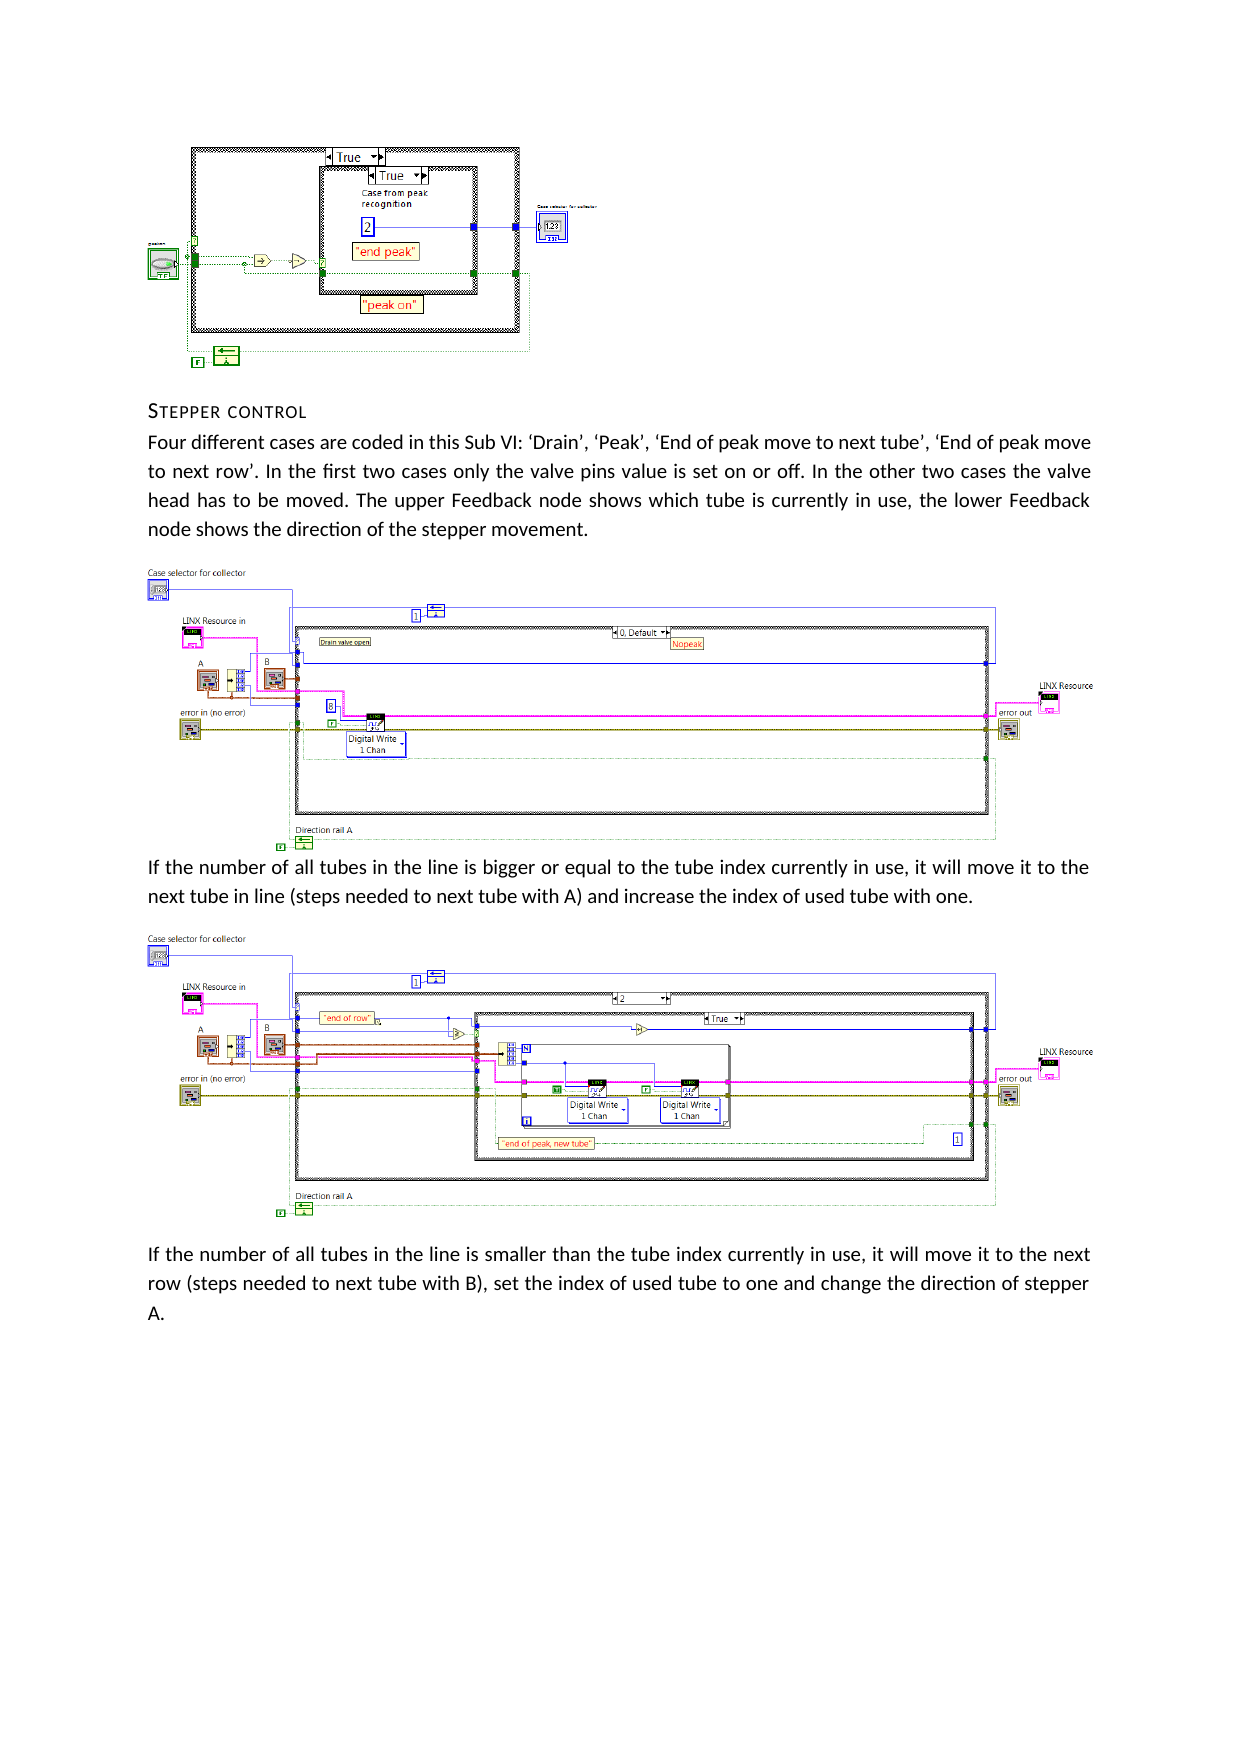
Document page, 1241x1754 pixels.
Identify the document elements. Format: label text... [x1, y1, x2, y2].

text If the number of all tubes in the line is smaller than the tube index currently in use, it will move it to the next row (steps needed to next tube with B), set the index of used tube to one and change the direction of stepper A. [148, 1241, 1093, 1325]
text Four different cases are coded in this Sub VI: ‘Drain’, ‘Peak’, ‘End of peak move to next tube’, ‘End of peak move to next row’. In the first two cases only the valve pins value is set on or off. In the other two cases the valve head has to be moved. The upper Feedback node shows which tube is currently in use, the lower Feedback node shows the direction of the stepper movement. [148, 429, 1093, 542]
text If the number of all tubes in the line is bigger or equal to the tube index currently in use, it will move it to the next tube in line (steps needed to next tube with A) and increase the index of used tube with one. [148, 851, 1093, 908]
picture [147, 147, 598, 368]
picture [147, 566, 1094, 851]
picture [147, 933, 1094, 1217]
subtitle Stepper control [148, 397, 1093, 425]
